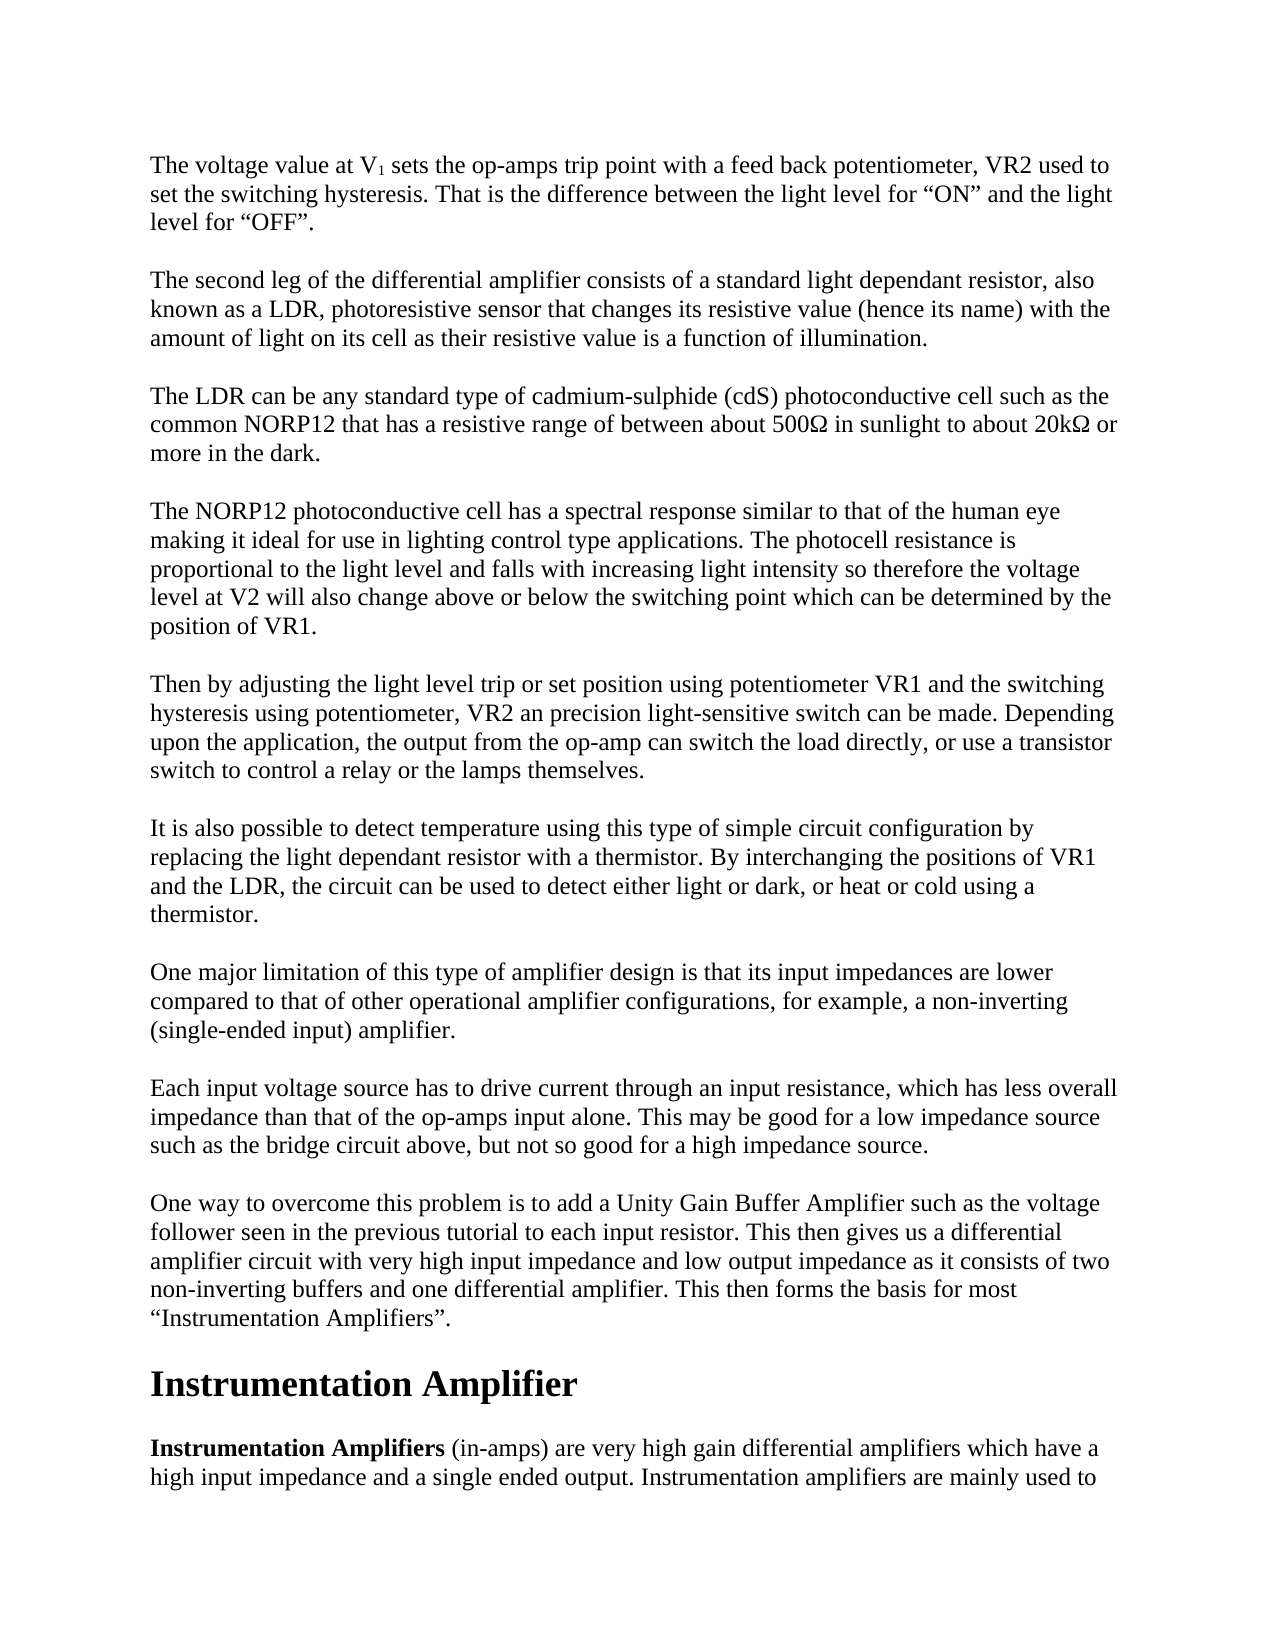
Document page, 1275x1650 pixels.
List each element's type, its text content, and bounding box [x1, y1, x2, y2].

text Instrumentation Amplifier [150, 1361, 1125, 1404]
text The second leg of the differential amplifier consists of a standard light dependant resistor, also known as a LDR, photoresistive sensor that changes its resistive value (hence its name) with the amount of light on its cell as their resistive value is a function of illumination. [150, 265, 1125, 352]
text The NORP12 photoconductive cell has a spectral response similar to that of the human eye making it ideal for use in lighting control type applications. The photocell resistance is proportional to the light level and falls with increasing light intensity so therefore the voltage level at V2 will also change above or below the switching point which can be determined by the position of VR1. [150, 496, 1125, 640]
text One major limitation of this type of amplifier design is that its input impedances are lower compared to that of other operational amplifier configurations, for example, a non-inverting (single-ended input) amplifier. [150, 957, 1125, 1044]
text The voltage value at V1 sets the op-amps trip point with a feed back potentiometer, VR2 used to set the switching hysteresis. That is the difference between the light level for “ON” and the light level for “OFF”. [150, 150, 1125, 236]
text Then by adjusting the light level trip or set position using potentiometer VR1 and the switching hysteresis using potentiometer, VR2 an precision light-sensitive switch can be made. Depending upon the application, the output from the op-amp can switch the load directly, or use a transistor switch to control a relay or the lamps themselves. [150, 669, 1125, 784]
text The LDR can be any standard type of cadmium-sulphide (cdS) photoconductive cell such as the common NORP12 that has a resistive range of between about 500Ω in sunlight to about 20kΩ or more in the dark. [150, 381, 1125, 467]
text It is also possible to detect temperature using this type of simple circuit configuration by replacing the light dependant resistor with a thermistor. By interchanging the positions of VR1 and the LDR, the circuit can be used to detect either light or dark, or heat or cold using a thermistor. [150, 813, 1125, 928]
text Each input voltage source has to drive current through an input resistance, which has less overall impedance than that of the op-amps input alone. This may be good for a low impedance source such as the bridge circuit above, but not so good for a high impedance source. [150, 1073, 1125, 1159]
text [150, 1433, 1125, 1491]
text One way to overcome this problem is to add a Unity Gain Buffer Amplifier such as the voltage follower seen in the previous tutorial to each input resistor. This then gives us a differential amplifier circuit with very high input impedance and low output impedance as it consists of two non-inverting buffers and one differential amplifier. This then forms the basis for most “Instrumentation Amplifiers”. [150, 1188, 1125, 1332]
